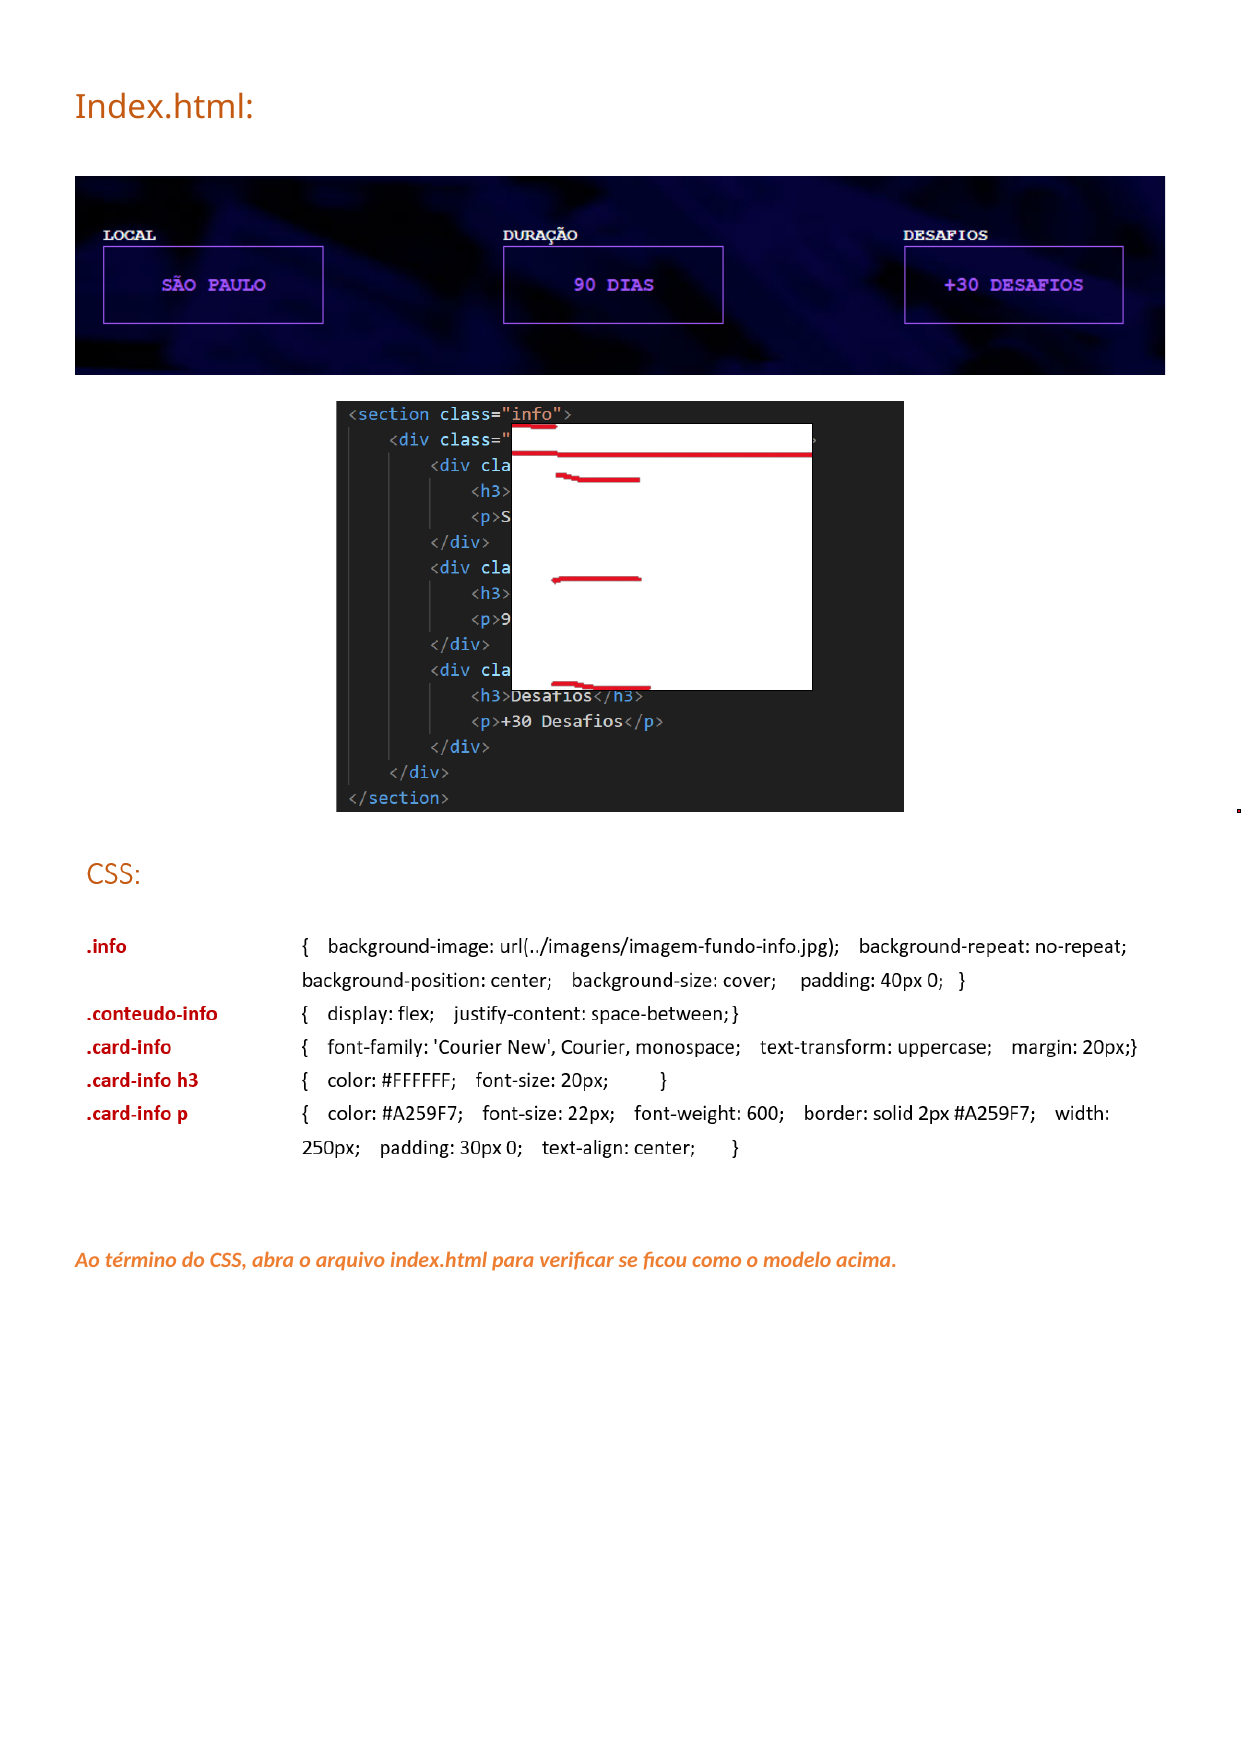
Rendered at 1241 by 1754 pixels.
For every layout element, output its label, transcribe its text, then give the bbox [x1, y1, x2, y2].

text Ao término do CSS, abra o arquivo index.html para verificar se ficou como o modelo acima. [75, 1239, 1165, 1272]
picture [75, 848, 1166, 1239]
picture [336, 401, 904, 812]
picture [75, 176, 1166, 375]
subtitle Index.html: [75, 83, 1165, 129]
